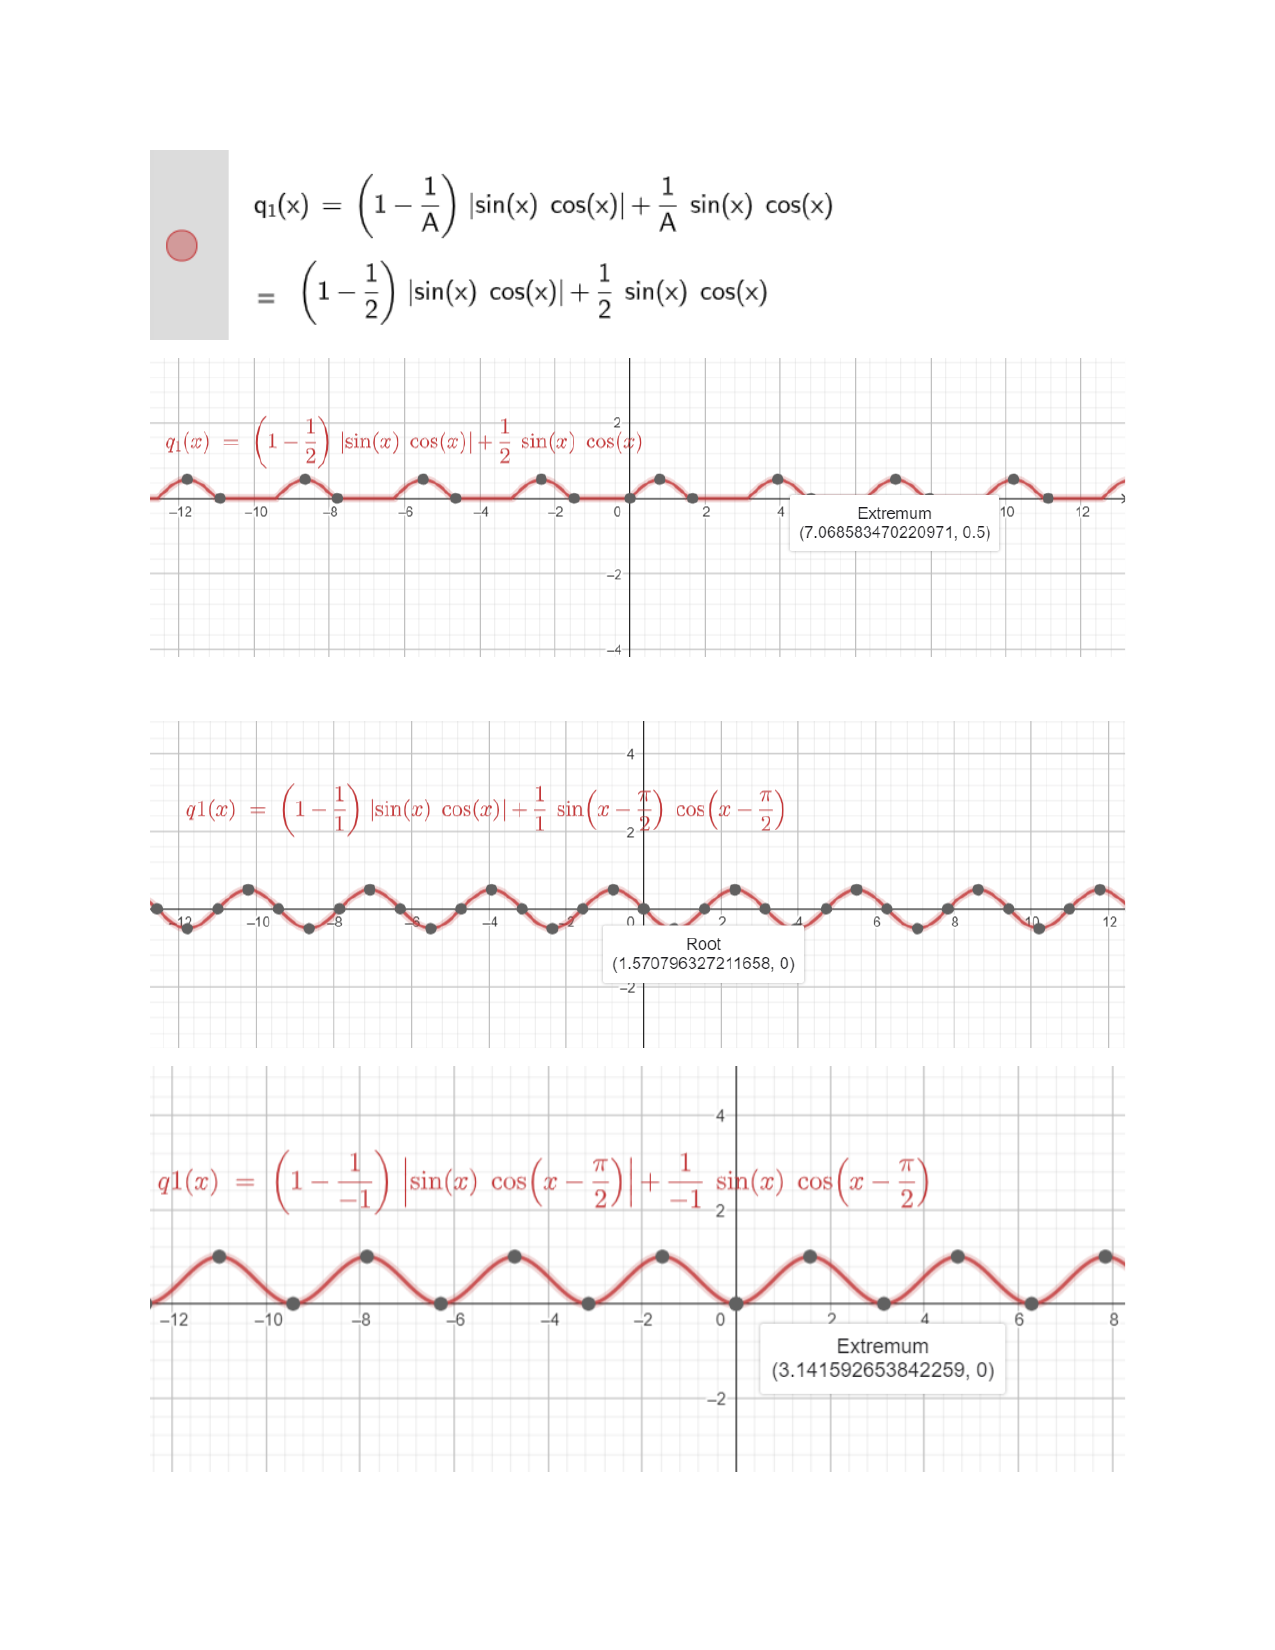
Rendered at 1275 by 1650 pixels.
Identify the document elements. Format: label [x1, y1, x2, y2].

picture [150, 1066, 1125, 1472]
picture [150, 721, 1125, 1048]
picture [150, 150, 886, 340]
picture [150, 358, 1125, 657]
